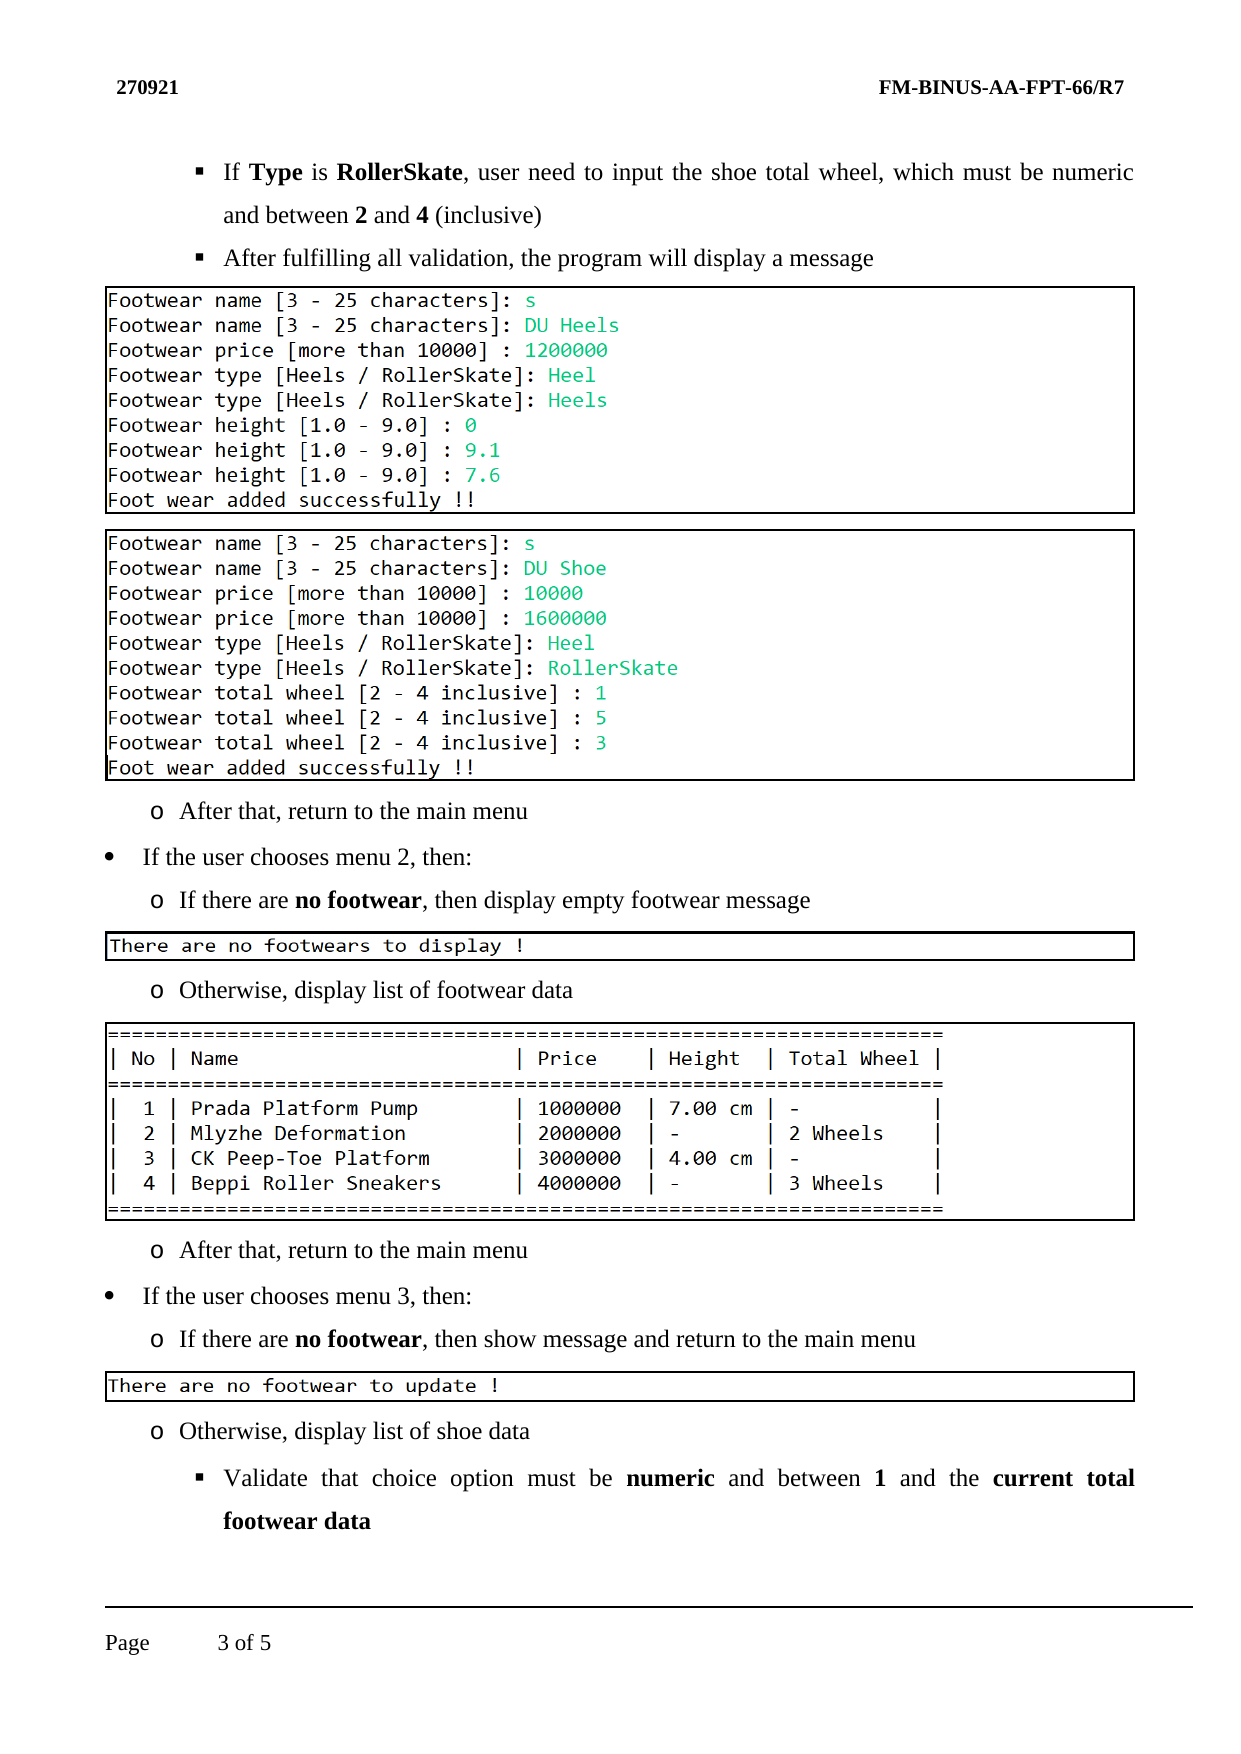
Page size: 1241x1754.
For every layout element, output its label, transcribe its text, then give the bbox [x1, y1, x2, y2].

picture [107, 1373, 1133, 1400]
list Otherwise, display list of shoe data [149, 1416, 1135, 1447]
list If there are no footwear, then display empty footwear message [149, 885, 1135, 916]
picture [107, 1024, 1133, 1219]
list If the user chooses menu 3, then: [105, 1281, 1135, 1310]
picture [107, 934, 1133, 959]
list If Type is RollerSkate, user need to input the shoe total wheel, which must be numeric and between 2 and 4 (inclusive) [193, 157, 1135, 228]
list After fulfilling all validation, the program will display a message [193, 243, 1135, 272]
list After that, return to the main menu [149, 796, 1135, 827]
list If the user chooses menu 2, then: [105, 842, 1135, 871]
list Validate that choice option must be numeric and between 1 and the current total footwear data [193, 1463, 1135, 1534]
picture [107, 531, 1133, 779]
list Otherwise, display list of footwear data [149, 976, 1135, 1006]
picture [107, 288, 1133, 512]
list If there are no footwear, then show message and return to the main menu [149, 1324, 1135, 1355]
list After that, return to the main menu [149, 1235, 1135, 1266]
